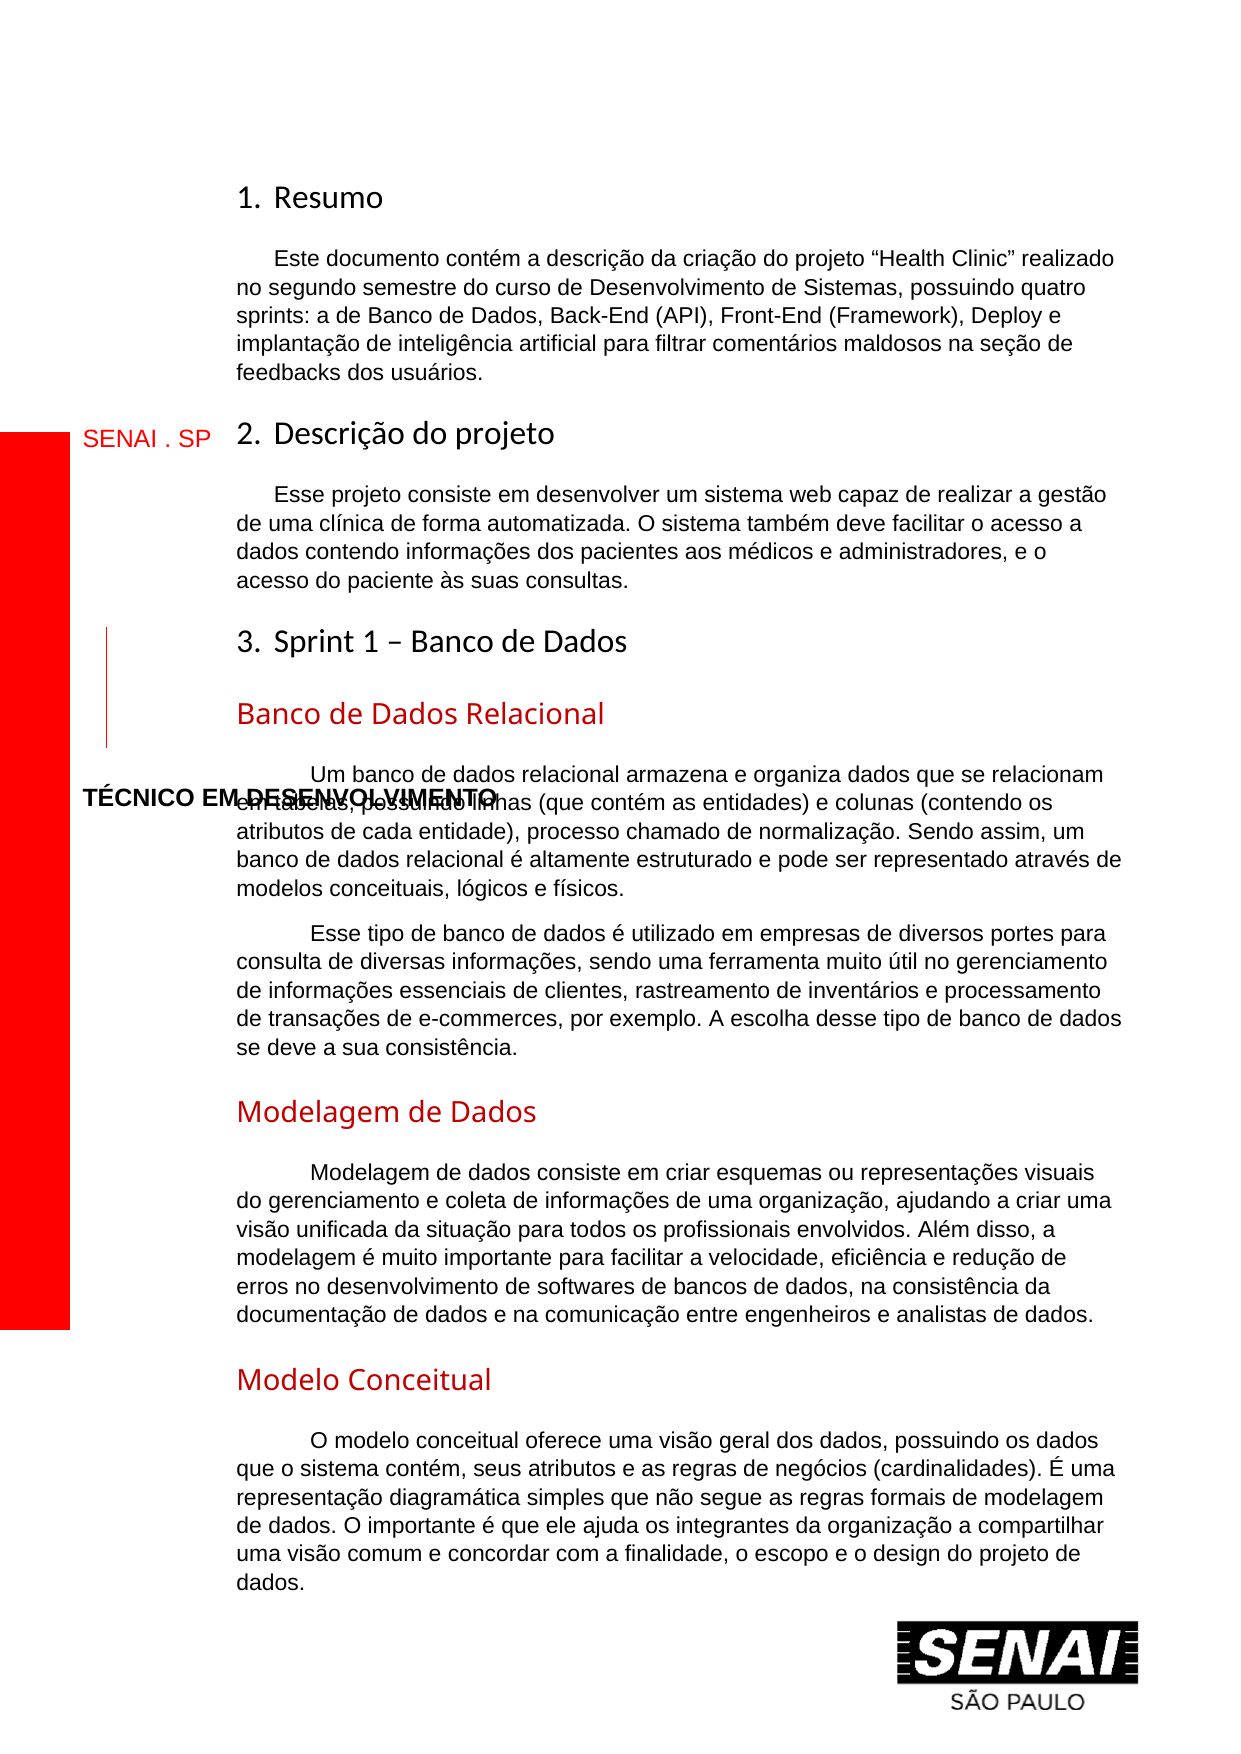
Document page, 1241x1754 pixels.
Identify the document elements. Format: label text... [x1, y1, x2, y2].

text O modelo conceitual oferece uma visão geral dos dados, possuindo os dados que o sistema contém, seus atributos e as regras de negócios (cardinalidades). É uma representação diagramática simples que não segue as regras formais de modelagem de dados. O importante é que ele ajuda os integrantes da organização a compartilhar uma visão comum e concordar com a finalidade, o escopo e o design do projeto de dados. [236, 1427, 1123, 1595]
picture [897, 1614, 1143, 1710]
subtitle Sprint 1 – Banco de Dados [236, 620, 1123, 661]
text Um banco de dados relacional armazena e organiza dados que se relacionam em tabelas, possuindo linhas (que contém as entidades) e colunas (contendo os atributos de cada entidade), processo chamado de normalização. Sendo assim, um banco de dados relacional é altamente estruturado e pode ser representado através de modelos conceituais, lógicos e físicos. [236, 761, 1123, 901]
subtitle Modelo Conceitual [236, 1359, 1123, 1398]
text Esse tipo de banco de dados é utilizado em empresas de diversos portes para consulta de diversas informações, sendo uma ferramenta muito útil no gerenciamento de informações essenciais de clientes, rastreamento de inventários e processamento de transações de e-commerces, por exemplo. A escolha desse tipo de banco de dados se deve a sua consistência. [236, 920, 1123, 1060]
text Este documento contém a descrição da criação do projeto “Health Clinic” realizado no segundo semestre do curso de Desenvolvimento de Sistemas, possuindo quatro sprints: a de Banco de Dados, Back-End (API), Front-End (Framework), Deploy e implantação de inteligência artificial para filtrar comentários maldosos na seção de feedbacks dos usuários. [236, 245, 1123, 385]
subtitle Descrição do projeto [236, 412, 1123, 453]
subtitle Modelagem de Dados [236, 1091, 1123, 1131]
text Esse projeto consiste em desenvolver um sistema web capaz de realizar a gestão de uma clínica de forma automatizada. O sistema também deve facilitar o acesso a dados contendo informações dos pacientes aos médicos e administradores, e o acesso do paciente às suas consultas. [236, 481, 1123, 593]
subtitle Resumo [236, 176, 1123, 217]
text Modelagem de dados consiste em criar esquemas ou representações visuais do gerenciamento e coleta de informações de uma organização, ajudando a criar uma visão unificada da situação para todos os profissionais envolvidos. Além disso, a modelagem é muito importante para facilitar a velocidade, eficiência e redução de erros no desenvolvimento de softwares de bancos de dados, na consistência da documentação de dados e na comunicação entre engenheiros e analistas de dados. [236, 1159, 1123, 1327]
subtitle Banco de Dados Relacional [236, 693, 1123, 733]
